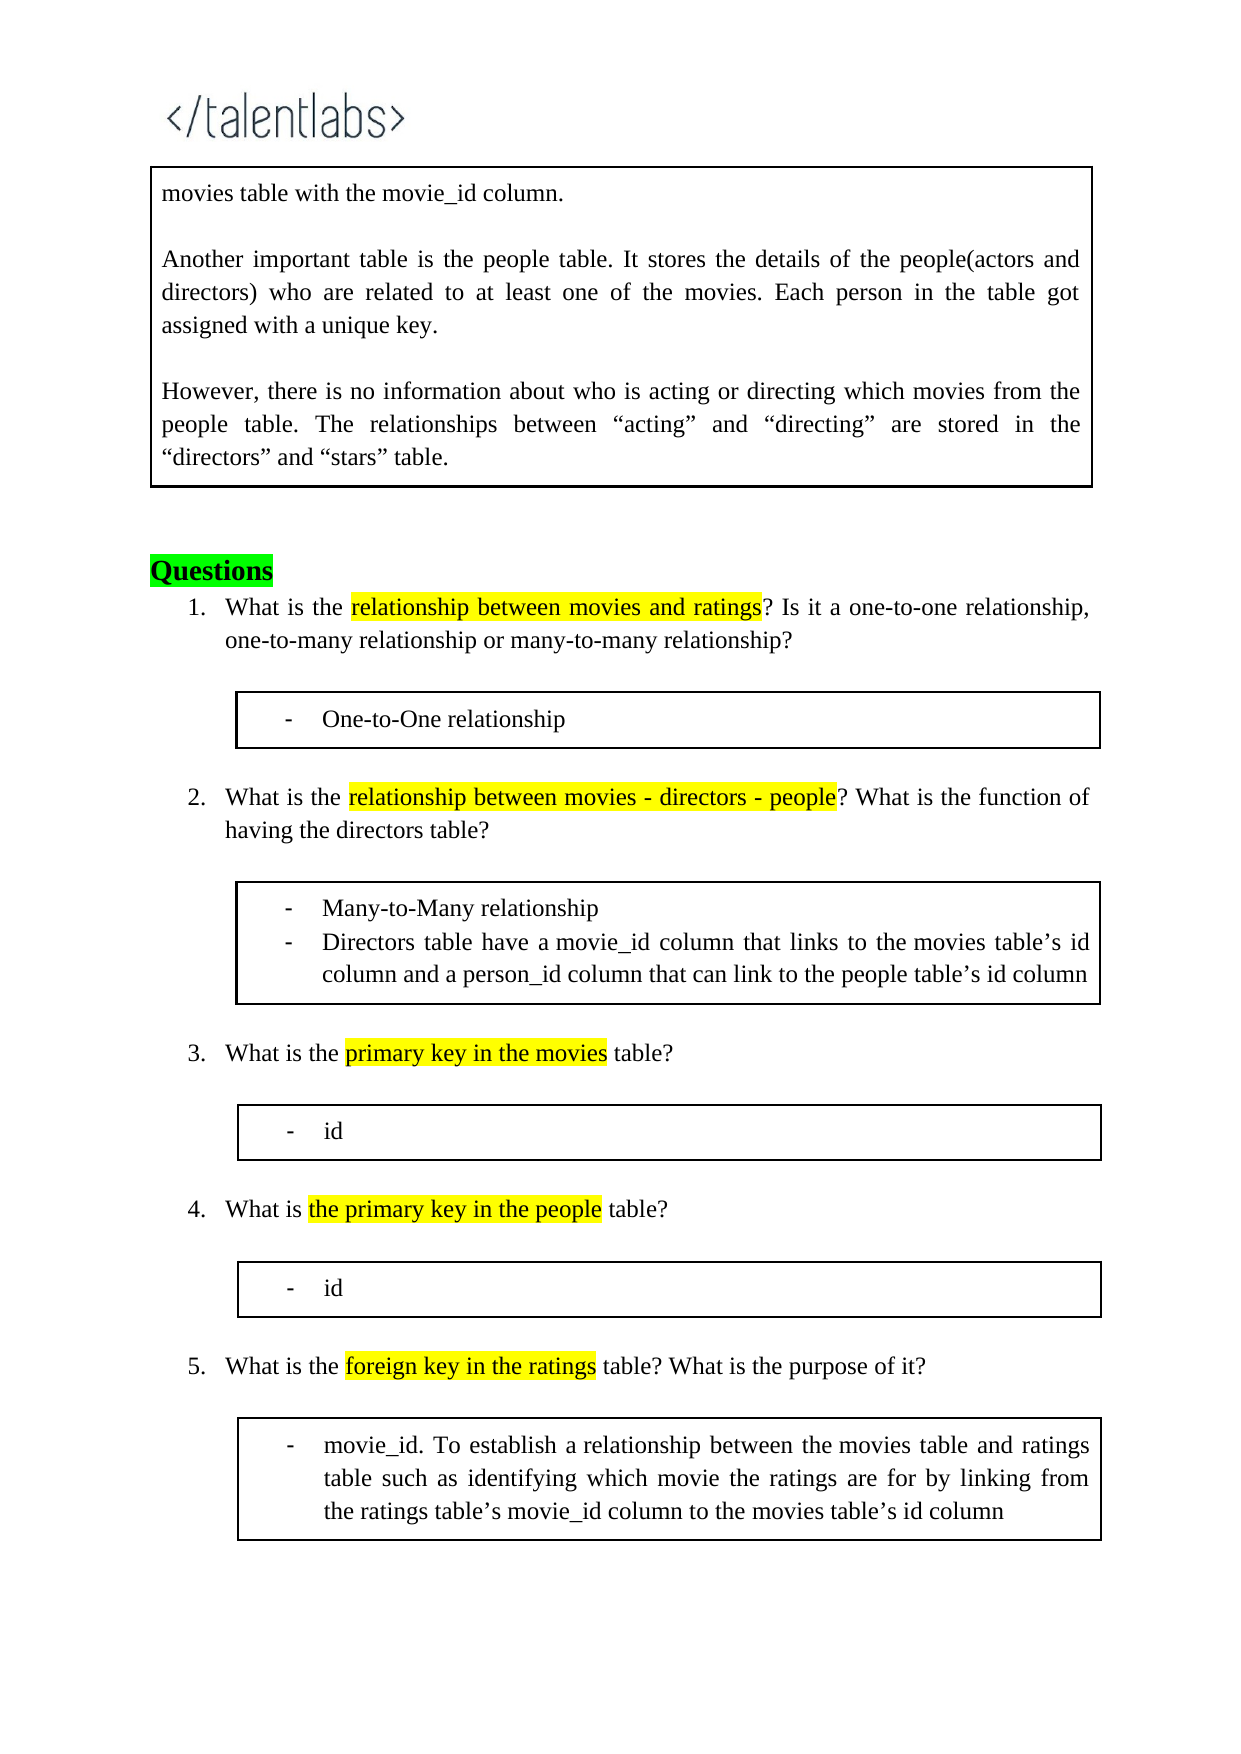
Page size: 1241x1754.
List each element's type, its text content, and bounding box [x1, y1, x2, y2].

list What is the relationship between movies and ratings? Is it a one-to-one relationship, one-to-many relationship or many-to-many relationship? [187, 592, 1090, 654]
list What is the foreign key in the ratings table? What is the purpose of it? [187, 1351, 345, 1380]
picture [150, 75, 429, 147]
list What is the relationship between movies - directors - people? What is the function of having the directors table? [187, 782, 1090, 843]
list What is the primary key in the movies table? [607, 1038, 1090, 1066]
table_header Many-to-Many relationship Directors table have a movie_id column that links to the movies table’s id column and a person_id column that can link to the people table’s id column [238, 883, 1099, 1003]
table_header One-to-One relationship [238, 693, 1099, 747]
list What is the primary key in the movies table? [187, 1038, 345, 1066]
list What is the foreign key in the ratings table? What is the purpose of it? [596, 1351, 1090, 1380]
table_header id [239, 1263, 1100, 1316]
table_header id [239, 1106, 1100, 1159]
text Questions [150, 553, 1090, 587]
list What is the primary key in the people table? [187, 1194, 1090, 1223]
table_header movie_id. To establish a relationship between the movies table and ratings table such as identifying which movie the ratings are for by linking from the ratings table’s movie_id column to the movies table’s id column [239, 1419, 1100, 1539]
